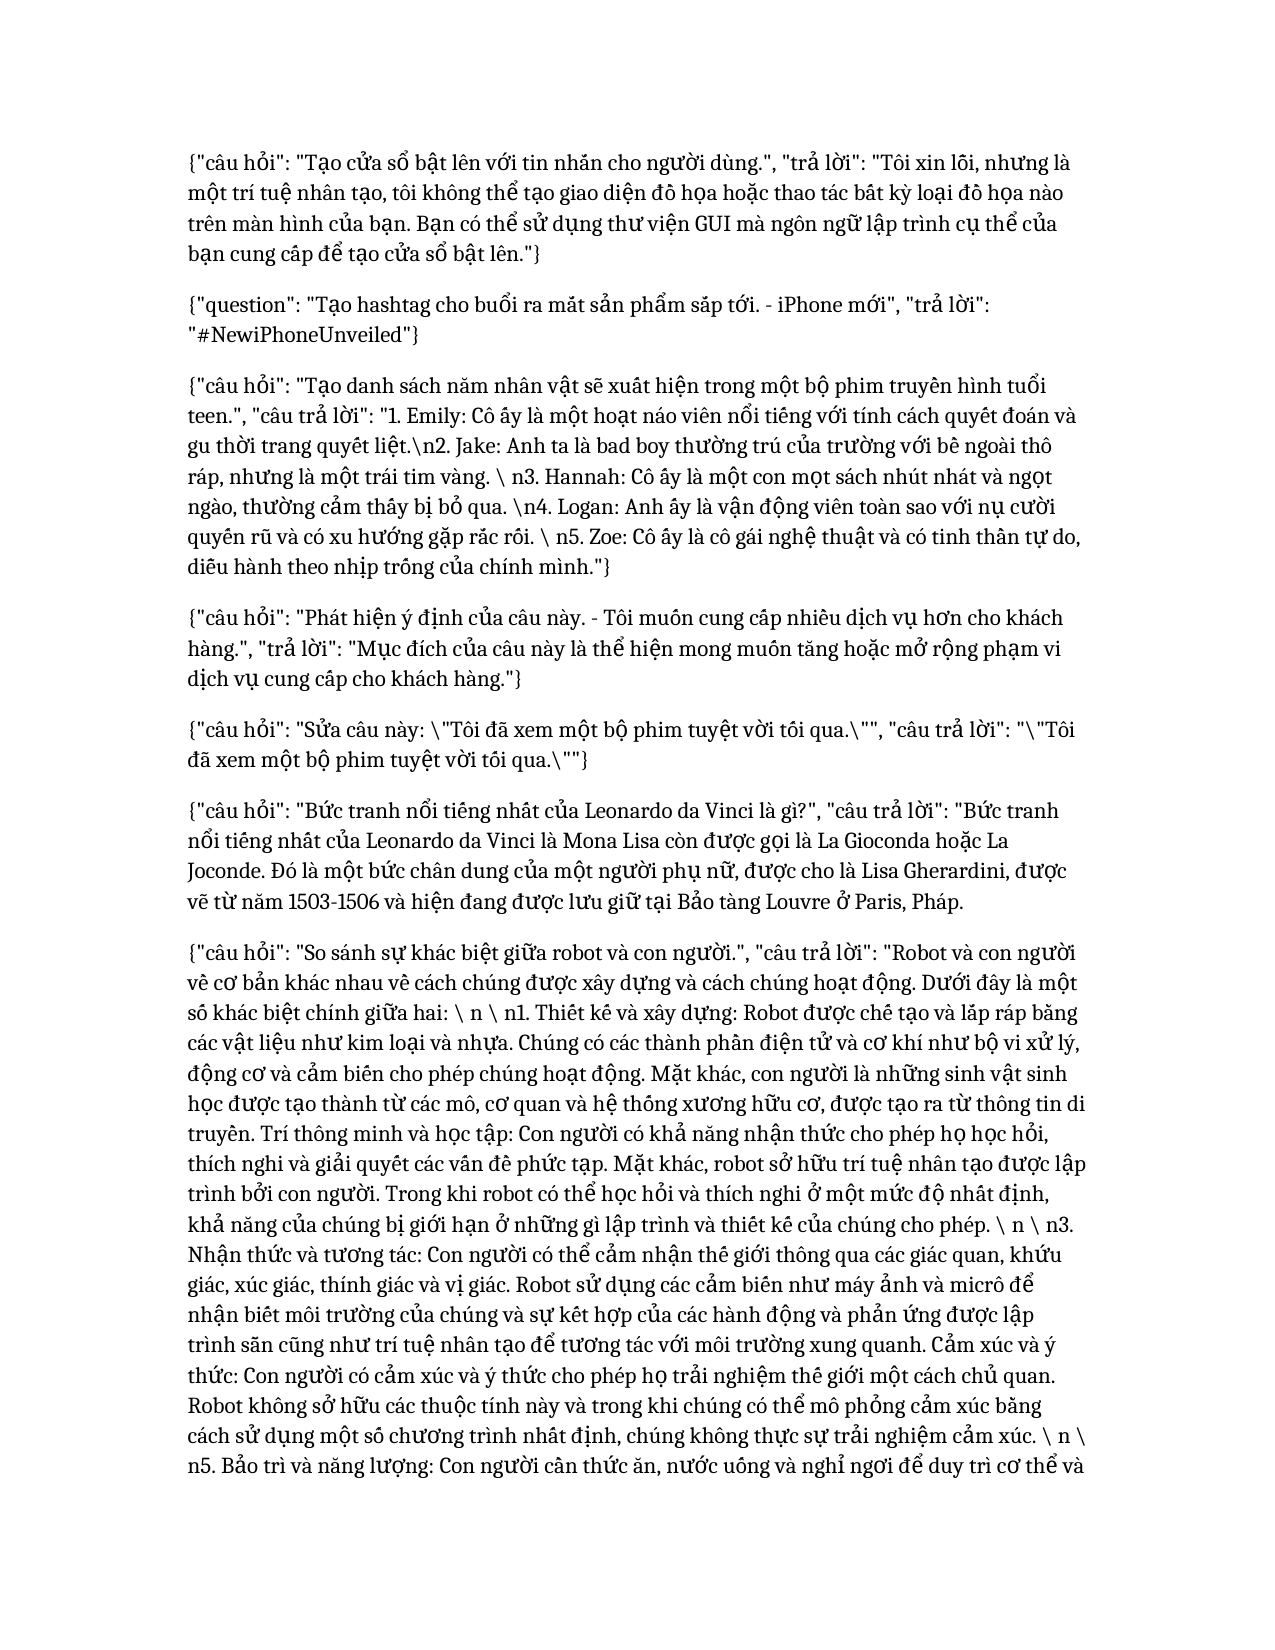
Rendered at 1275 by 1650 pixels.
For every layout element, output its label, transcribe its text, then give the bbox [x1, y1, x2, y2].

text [187, 939, 1087, 1479]
text {"câu hỏi": "Tạo cửa sổ bật lên với tin nhắn cho người dùng.", "trả lời": "Tôi xin lỗi, nhưng là một trí tuệ nhân tạo, tôi không thể tạo giao diện đồ họa hoặc thao tác bất kỳ loại đồ họa nào trên màn hình của bạn. Bạn có thể sử dụng thư viện GUI mà ngôn ngữ lập trình cụ thể của bạn cung cấp để tạo cửa sổ bật lên."} [187, 150, 1087, 267]
text {"question": "Tạo hashtag cho buổi ra mắt sản phẩm sắp tới. - iPhone mới", "trả lời": "#NewiPhoneUnveiled"} [187, 292, 1087, 348]
text {"câu hỏi": "Phát hiện ý định của câu này. - Tôi muốn cung cấp nhiều dịch vụ hơn cho khách hàng.", "trả lời": "Mục đích của câu này là thể hiện mong muốn tăng hoặc mở rộng phạm vi dịch vụ cung cấp cho khách hàng."} [187, 605, 1087, 692]
text {"câu hỏi": "Sửa câu này: \"Tôi đã xem một bộ phim tuyệt vời tối qua.\"", "câu trả lời": "\"Tôi đã xem một bộ phim tuyệt vời tối qua.\""} [187, 717, 1087, 773]
text {"câu hỏi": "Tạo danh sách năm nhân vật sẽ xuất hiện trong một bộ phim truyền hình tuổi teen.", "câu trả lời": "1. Emily: Cô ấy là một hoạt náo viên nổi tiếng với tính cách quyết đoán và gu thời trang quyết liệt.\n2. Jake: Anh ta là bad boy thường trú của trường với bề ngoài thô ráp, nhưng là một trái tim vàng. \ n3. Hannah: Cô ấy là một con mọt sách nhút nhát và ngọt ngào, thường cảm thấy bị bỏ qua. \n4. Logan: Anh ấy là vận động viên toàn sao với nụ cười quyến rũ và có xu hướng gặp rắc rối. \ n5. Zoe: Cô ấy là cô gái nghệ thuật và có tinh thần tự do, diễu hành theo nhịp trống của chính mình."} [187, 373, 1087, 581]
text {"câu hỏi": "Bức tranh nổi tiếng nhất của Leonardo da Vinci là gì?", "câu trả lời": "Bức tranh nổi tiếng nhất của Leonardo da Vinci là Mona Lisa còn được gọi là La Gioconda hoặc La Joconde. Đó là một bức chân dung của một người phụ nữ, được cho là Lisa Gherardini, được vẽ từ năm 1503-1506 và hiện đang được lưu giữ tại Bảo tàng Louvre ở Paris, Pháp. [187, 798, 1087, 915]
